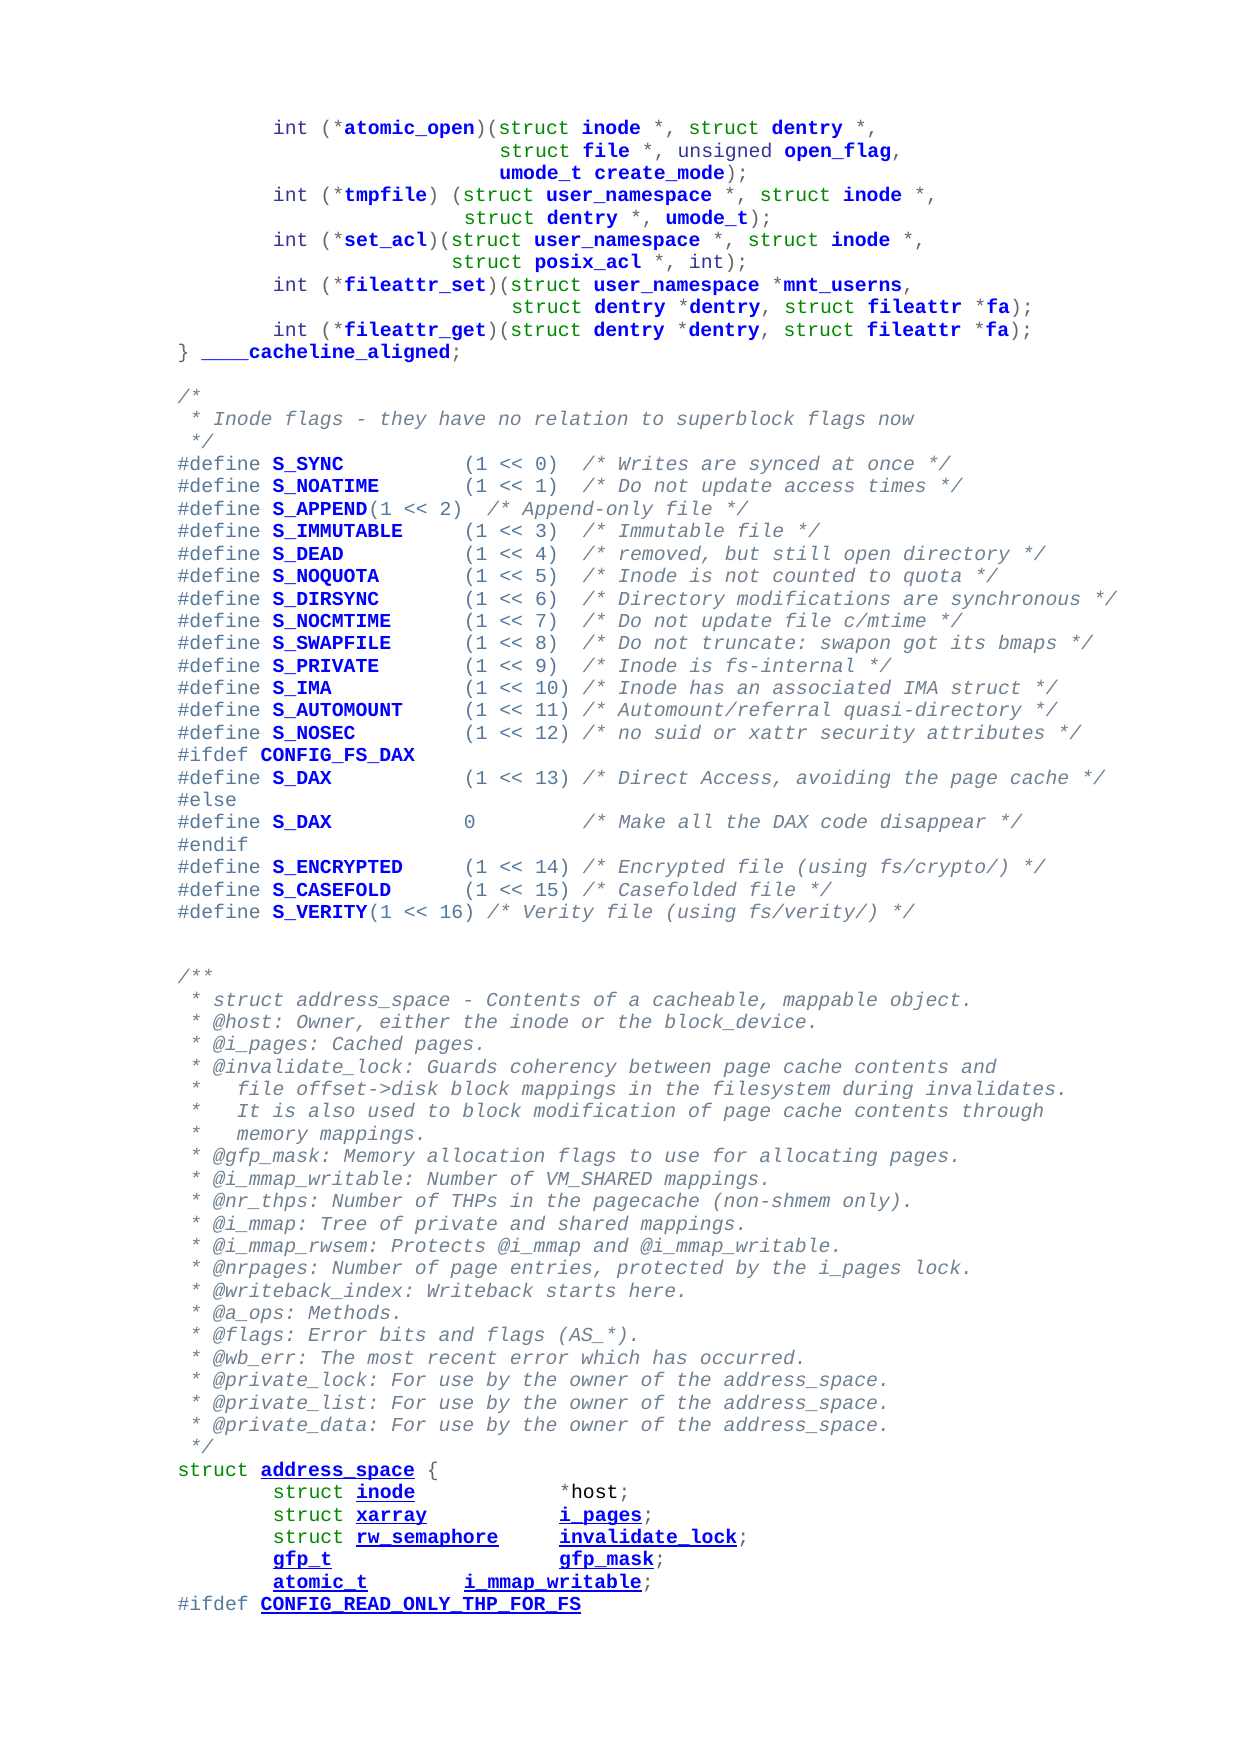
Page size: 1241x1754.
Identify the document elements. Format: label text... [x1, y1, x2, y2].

text } ____cacheline_aligned; [177, 342, 1152, 364]
text * @i_mmap_rwsem: Protects @i_mmap and @i_mmap_writable. [177, 1236, 1152, 1258]
text struct address_space { [177, 1460, 1152, 1482]
text #define S_APPEND (1 << 2) /* Append-only file */ [177, 499, 1152, 521]
text * @gfp_mask: Memory allocation flags to use for allocating pages. [177, 1146, 1152, 1169]
text * @private_lock: For use by the owner of the address_space. [177, 1370, 1152, 1393]
text #define S_PRIVATE (1 << 9) /* Inode is fs-internal */ [177, 656, 1152, 678]
text /* [177, 387, 1152, 409]
text * struct address_space - Contents of a cacheable, mappable object. [177, 989, 1152, 1012]
text * @a_ops: Methods. [177, 1303, 1152, 1325]
text #ifdef CONFIG_FS_DAX [177, 745, 1152, 768]
text #define S_SWAPFILE (1 << 8) /* Do not truncate: swapon got its bmaps */ [177, 633, 1152, 656]
text * @private_data: For use by the owner of the address_space. [177, 1415, 1152, 1437]
text /** [177, 967, 1152, 989]
text #define S_IMA (1 << 10) /* Inode has an associated IMA struct */ [177, 678, 1152, 700]
text * @flags: Error bits and flags (AS_*). [177, 1325, 1152, 1348]
text * @invalidate_lock: Guards coherency between page cache contents and [177, 1057, 1152, 1079]
text * @nr_thps: Number of THPs in the pagecache (non-shmem only). [177, 1191, 1152, 1213]
text #define S_NOQUOTA (1 << 5) /* Inode is not counted to quota */ [177, 566, 1152, 588]
text int (*fileattr_set)(struct user_namespace *mnt_userns, [177, 275, 1152, 297]
text * @nrpages: Number of page entries, protected by the i_pages lock. [177, 1258, 1152, 1281]
text #ifdef CONFIG_READ_ONLY_THP_FOR_FS [177, 1594, 1152, 1617]
text struct file *, unsigned open_flag, [177, 141, 1152, 163]
text #define S_DEAD (1 << 4) /* removed, but still open directory */ [177, 544, 1152, 566]
text * It is also used to block modification of page cache contents through [177, 1101, 1152, 1124]
text umode_t create_mode); [177, 163, 1152, 185]
text * @wb_err: The most recent error which has occurred. [177, 1348, 1152, 1370]
text int (*tmpfile) (struct user_namespace *, struct inode *, [177, 185, 1152, 208]
text int (*atomic_open)(struct inode *, struct dentry *, [177, 118, 1152, 141]
text struct dentry *, umode_t); [177, 208, 1152, 230]
text * @i_mmap: Tree of private and shared mappings. [177, 1213, 1152, 1236]
text * @i_pages: Cached pages. [177, 1034, 1152, 1057]
text #define S_CASEFOLD (1 << 15) /* Casefolded file */ [177, 879, 1152, 902]
text */ [177, 1437, 1152, 1460]
text #define S_NOATIME (1 << 1) /* Do not update access times */ [177, 476, 1152, 499]
text struct dentry *dentry, struct fileattr *fa); [177, 297, 1152, 320]
text #define S_VERITY (1 << 16) /* Verity file (using fs/verity/) */ [177, 902, 1152, 924]
text * @host: Owner, either the inode or the block_device. [177, 1012, 1152, 1034]
text struct rw_semaphore invalidate_lock; [177, 1527, 1152, 1549]
text #define S_IMMUTABLE (1 << 3) /* Immutable file */ [177, 521, 1152, 544]
text atomic_t i_mmap_writable; [177, 1572, 1152, 1594]
text #define S_ENCRYPTED (1 << 14) /* Encrypted file (using fs/crypto/) */ [177, 857, 1152, 879]
text int (*set_acl)(struct user_namespace *, struct inode *, [177, 230, 1152, 252]
text #define S_SYNC (1 << 0) /* Writes are synced at once */ [177, 454, 1152, 476]
text #define S_DAX (1 << 13) /* Direct Access, avoiding the page cache */ [177, 768, 1152, 790]
text struct posix_acl *, int); [177, 252, 1152, 275]
text * memory mappings. [177, 1124, 1152, 1146]
text */ [177, 432, 1152, 454]
text #define S_DIRSYNC (1 << 6) /* Directory modifications are synchronous */ [177, 588, 1152, 611]
text #define S_NOSEC (1 << 12) /* no suid or xattr security attributes */ [177, 723, 1152, 745]
text * Inode flags - they have no relation to superblock flags now [177, 409, 1152, 432]
text #endif [177, 835, 1152, 857]
text struct inode *host; [177, 1482, 1152, 1504]
text #else [177, 790, 1152, 812]
text int (*fileattr_get)(struct dentry *dentry, struct fileattr *fa); [177, 320, 1152, 342]
text struct xarray i_pages; [177, 1504, 1152, 1527]
text #define S_NOCMTIME (1 << 7) /* Do not update file c/mtime */ [177, 611, 1152, 633]
text * @i_mmap_writable: Number of VM_SHARED mappings. [177, 1169, 1152, 1191]
text * file offset->disk block mappings in the filesystem during invalidates. [177, 1079, 1152, 1101]
text gfp_t gfp_mask; [177, 1549, 1152, 1572]
text #define S_AUTOMOUNT (1 << 11) /* Automount/referral quasi-directory */ [177, 700, 1152, 723]
text * @writeback_index: Writeback starts here. [177, 1281, 1152, 1303]
text #define S_DAX 0 /* Make all the DAX code disappear */ [177, 812, 1152, 835]
text * @private_list: For use by the owner of the address_space. [177, 1393, 1152, 1415]
